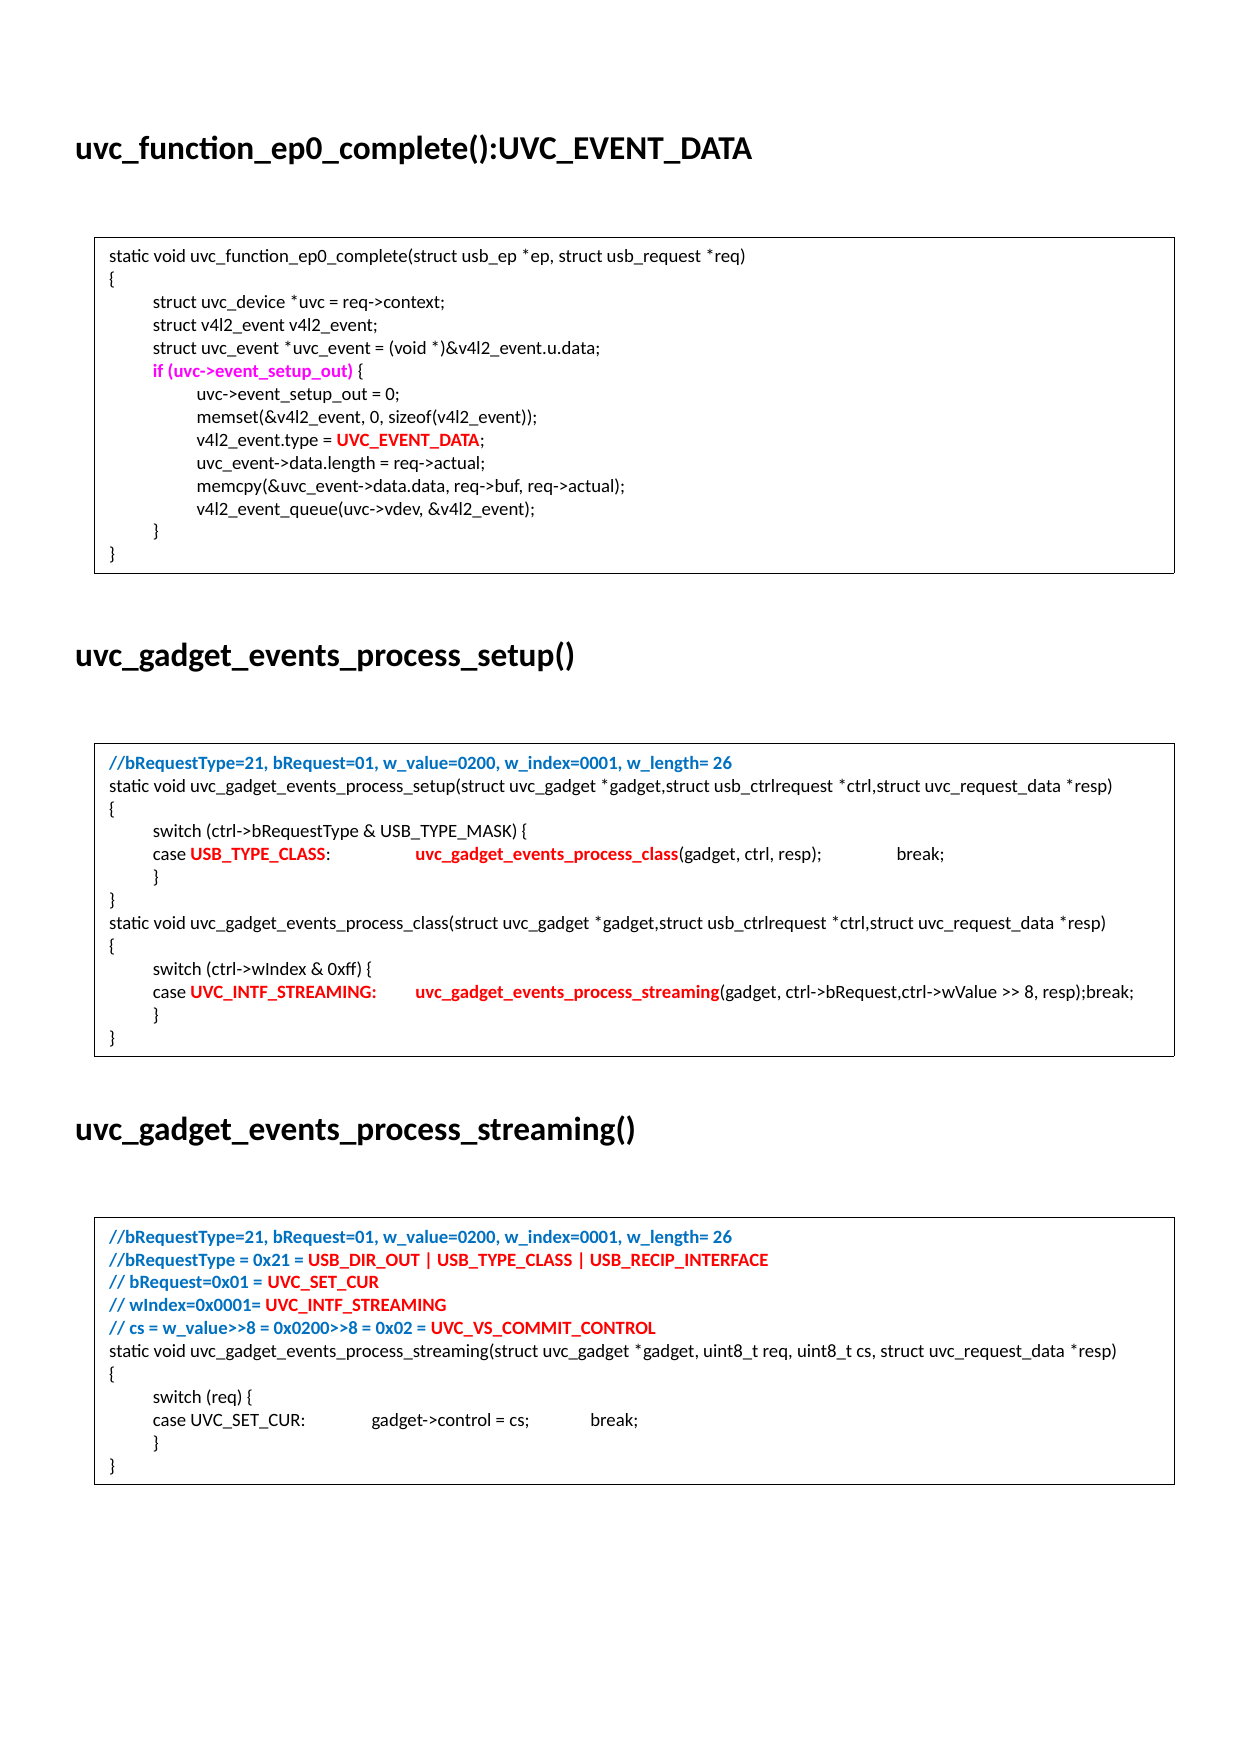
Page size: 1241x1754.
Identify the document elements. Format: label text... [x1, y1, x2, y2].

subtitle uvc_gadget_events_process_streaming() [75, 1095, 1165, 1160]
subtitle uvc_function_ep0_complete():UVC_EVENT_DATA [75, 115, 1165, 180]
subtitle uvc_gadget_events_process_setup() [75, 622, 1165, 687]
